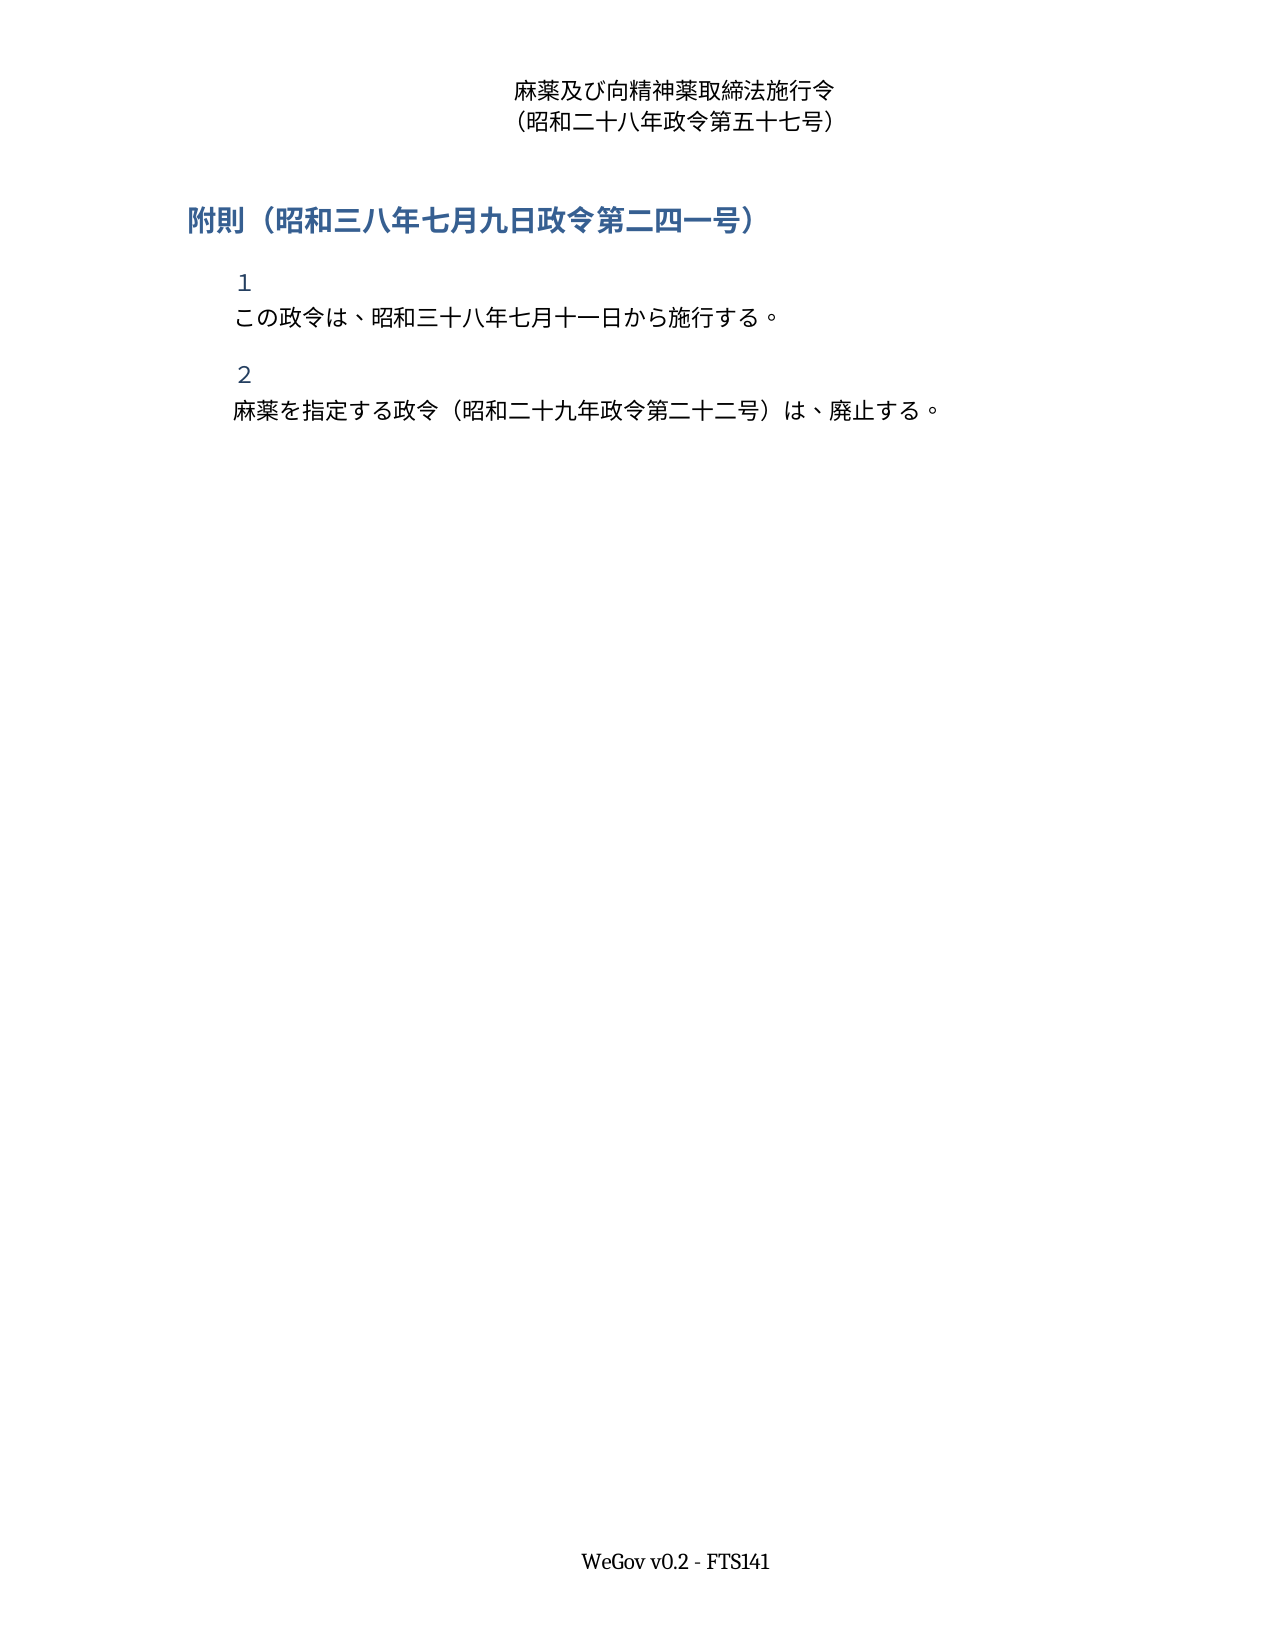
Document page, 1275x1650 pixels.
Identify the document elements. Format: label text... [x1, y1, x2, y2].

subtitle 附則（昭和三八年七月九日政令第二四一号） [187, 200, 1087, 240]
subtitle ２ [233, 359, 1087, 390]
subtitle １ [233, 266, 1087, 298]
text この政令は、昭和三十八年七月十一日から施行する。 [233, 302, 1087, 334]
text 麻薬を指定する政令（昭和二十九年政令第二十二号）は、廃止する。 [233, 395, 1087, 426]
